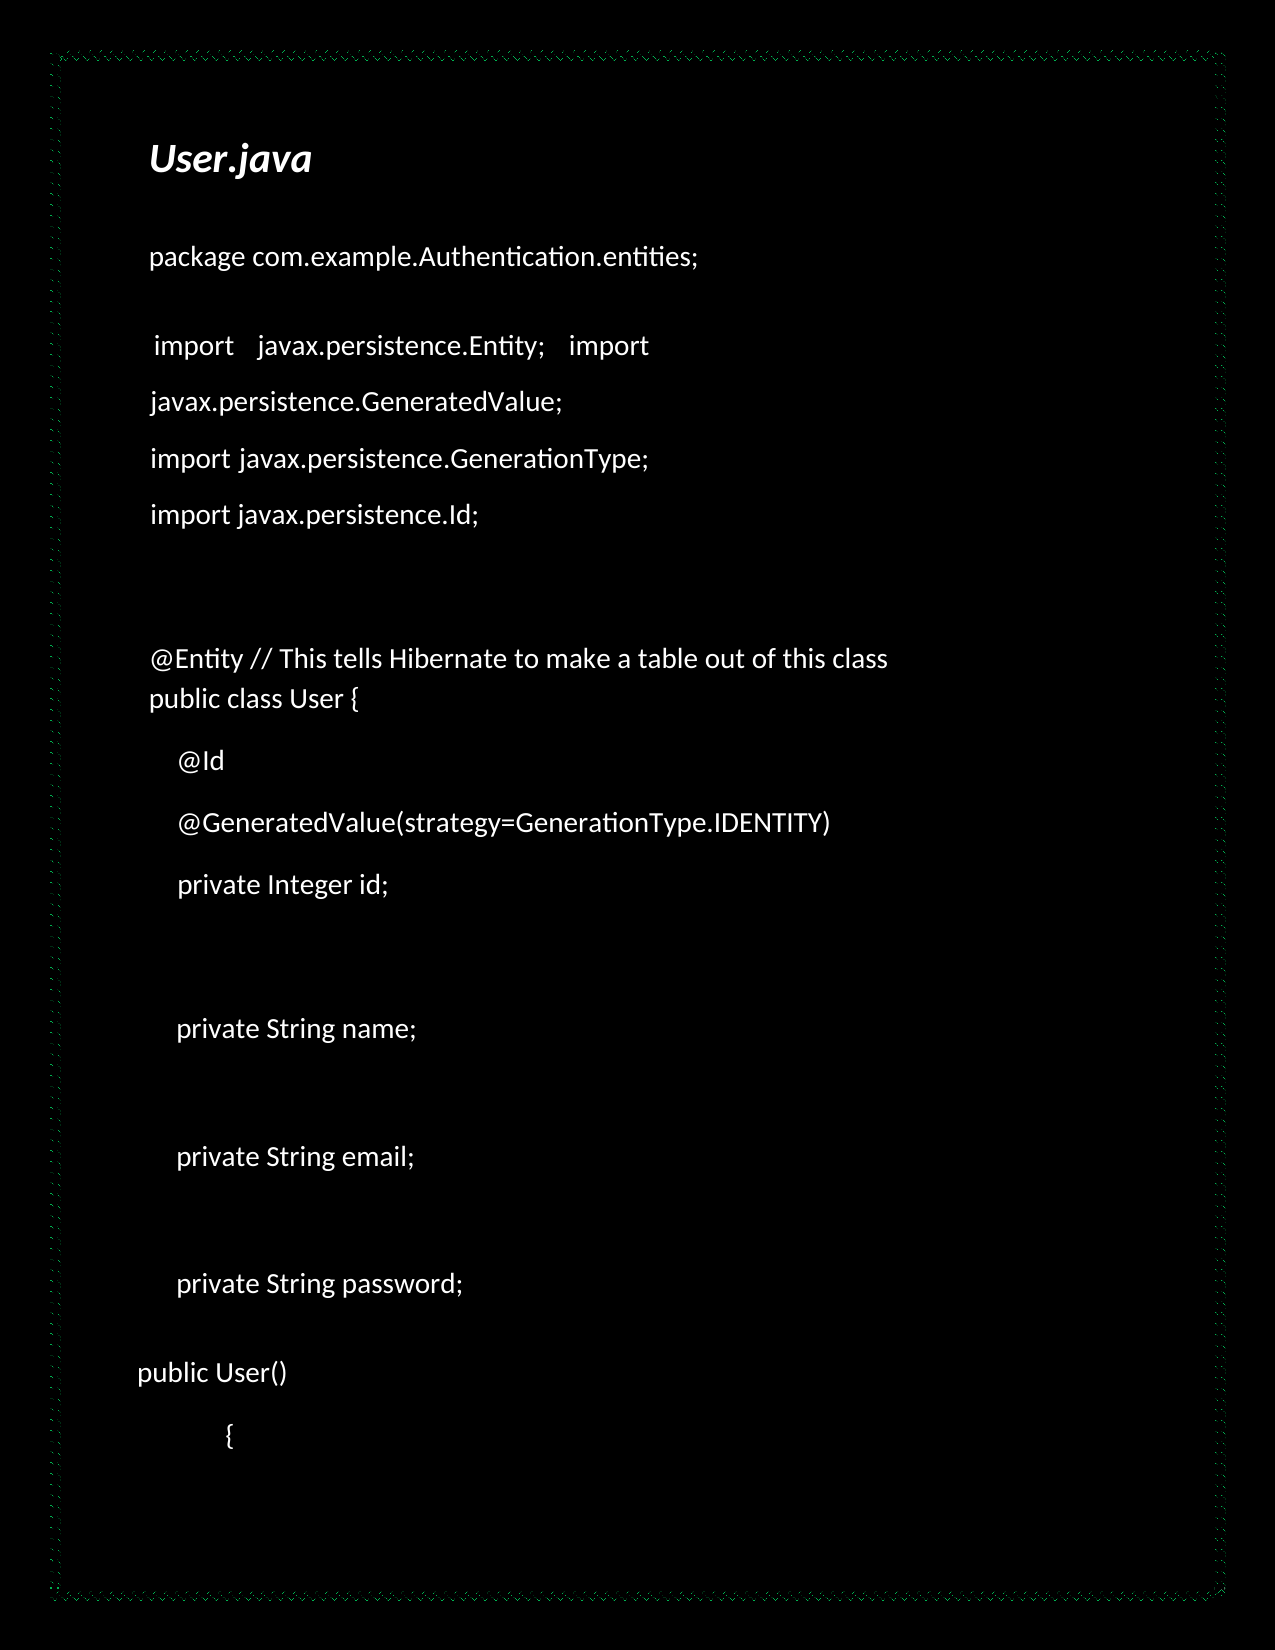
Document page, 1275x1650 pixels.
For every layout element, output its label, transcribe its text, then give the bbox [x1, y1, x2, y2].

picture [50, 49, 1226, 1601]
text public class User { [148, 680, 1122, 716]
text package com.example.Authentication.entities; [148, 238, 1122, 274]
text public User() [127, 1354, 326, 1389]
text private String name; [176, 1010, 1122, 1046]
subtitle User.java [148, 132, 1122, 183]
text @GeneratedValue(strategy=GenerationType.IDENTITY) private Integer id; [176, 804, 916, 902]
text { [225, 1417, 1122, 1453]
text private String password; [176, 1265, 1122, 1301]
text @Entity // This tells Hibernate to make a table out of this class [148, 640, 1122, 676]
text private String email; [176, 1138, 1122, 1173]
text @Id [176, 742, 1122, 778]
text import javax.persistence.Entity; import javax.persistence.GeneratedValue; import javax.persistence.GenerationType; import javax.persistence.Id; [127, 327, 649, 532]
